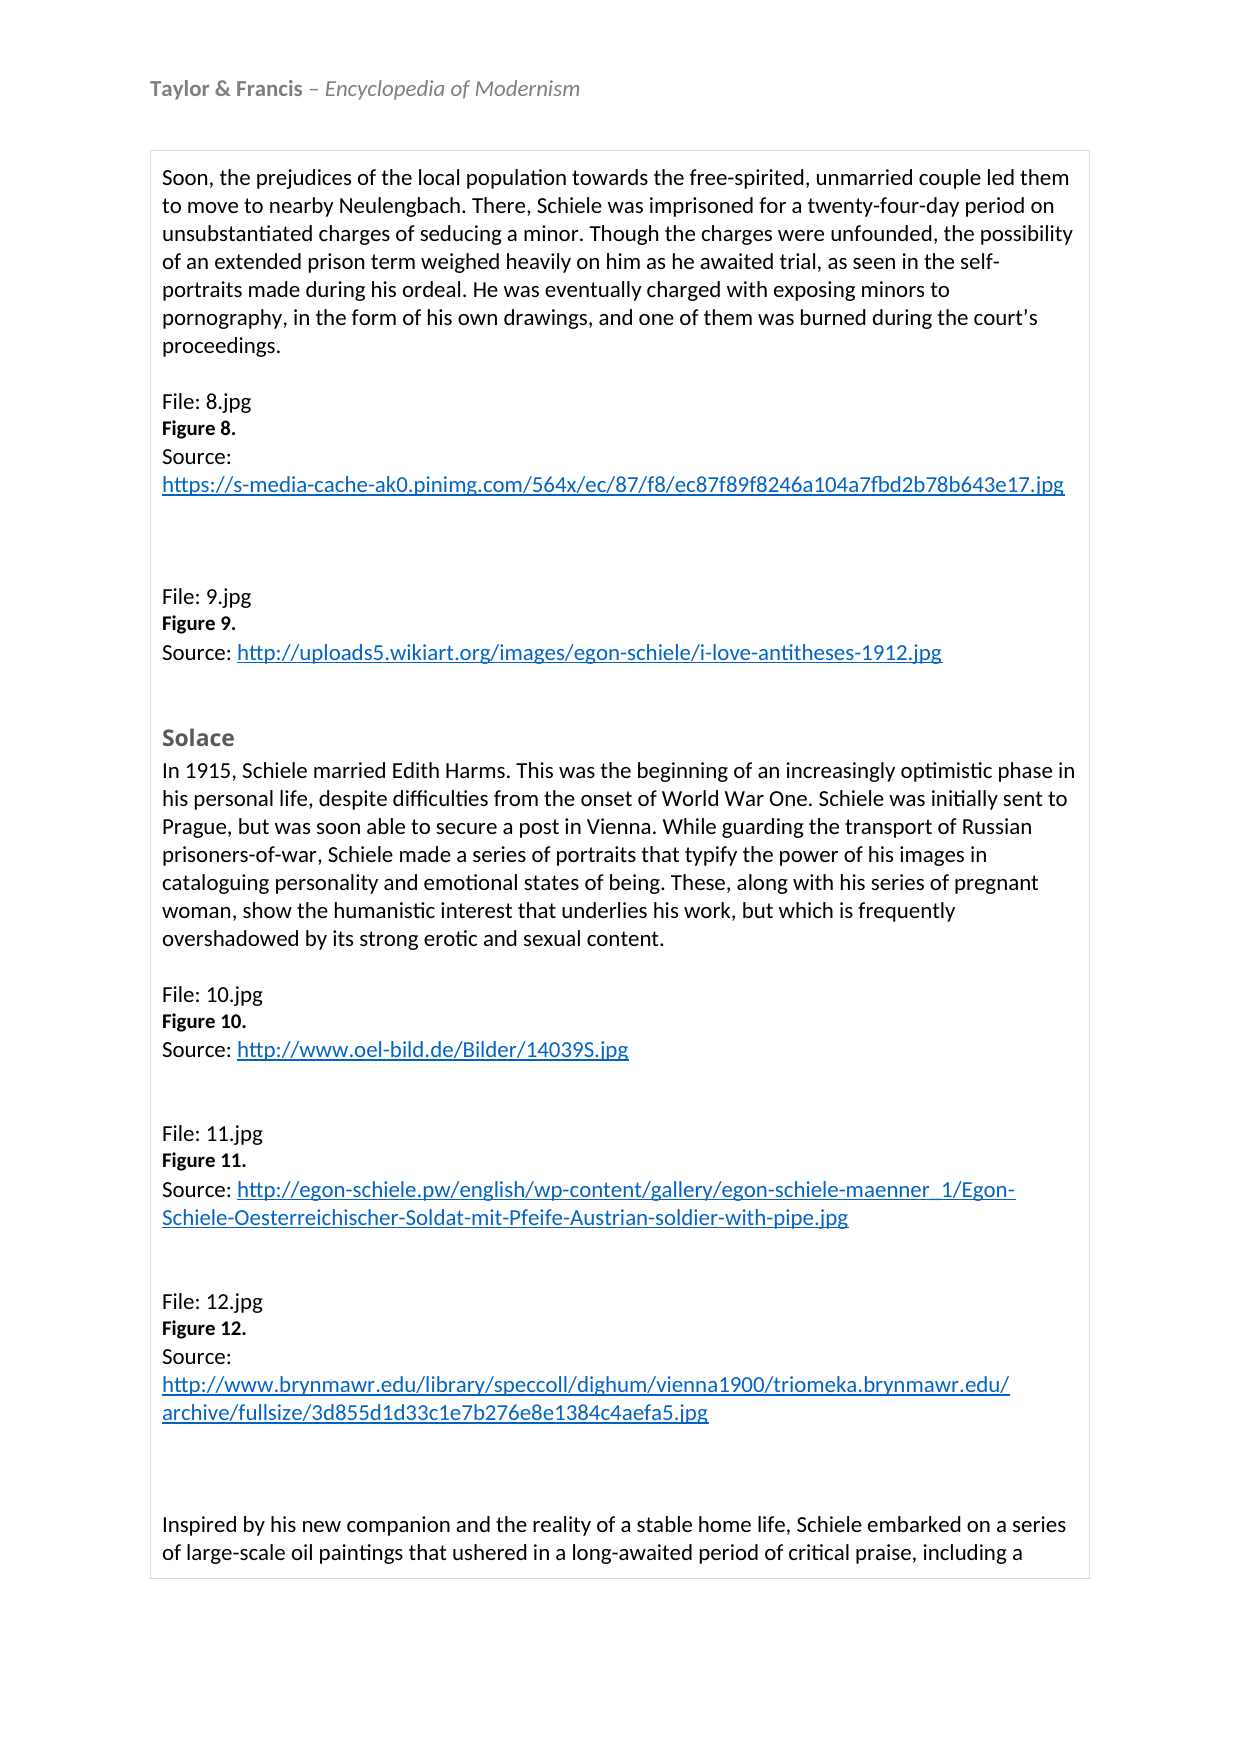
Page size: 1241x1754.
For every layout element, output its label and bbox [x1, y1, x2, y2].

table_cell [151, 151, 1089, 1578]
